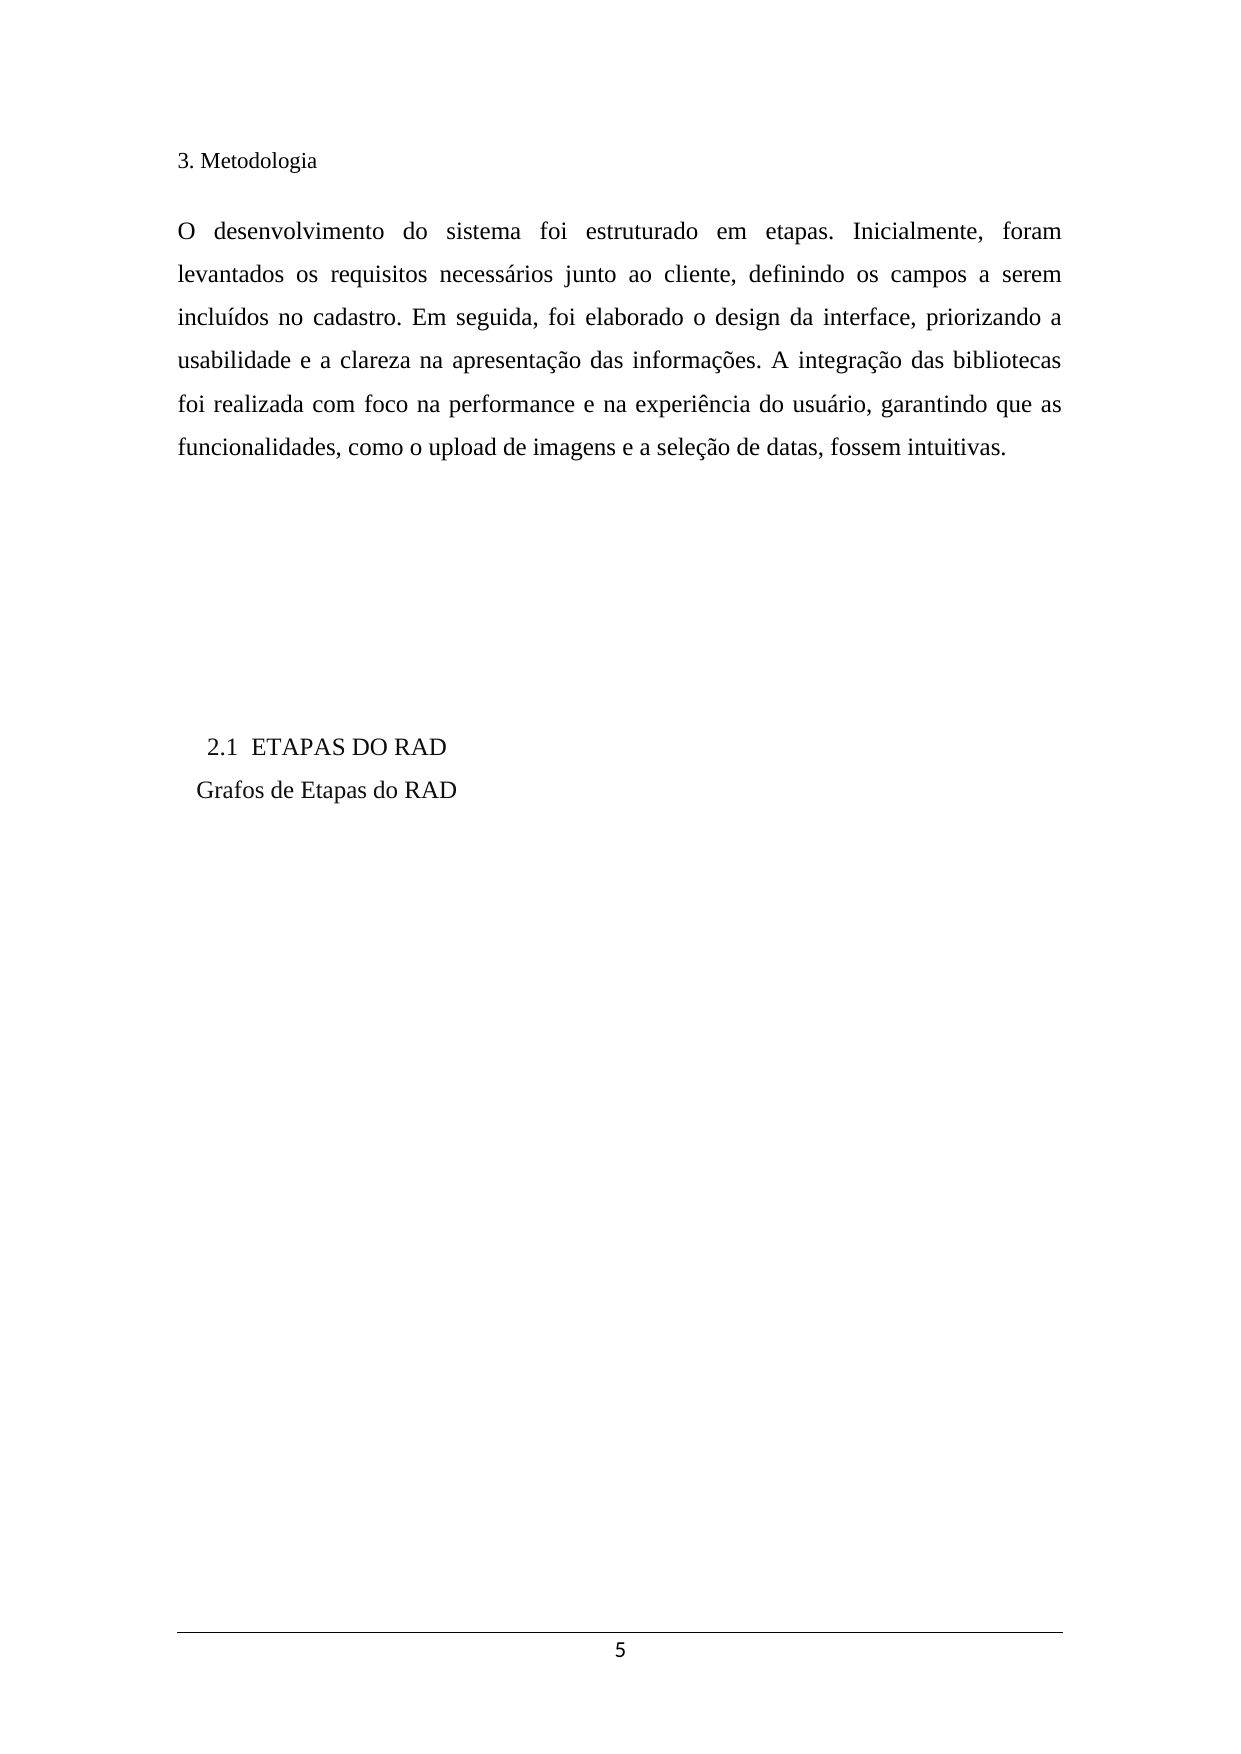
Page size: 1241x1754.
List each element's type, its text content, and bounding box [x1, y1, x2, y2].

text O desenvolvimento do sistema foi estruturado em etapas. Inicialmente, foram levantados os requisitos necessários junto ao cliente, definindo os campos a serem incluídos no cadastro. Em seguida, foi elaborado o design da interface, priorizando a usabilidade e a clareza na apresentação das informações. A integração das bibliotecas foi realizada com foco na performance e na experiência do usuário, garantindo que as funcionalidades, como o upload de imagens e a seleção de datas, fossem intuitivas. [177, 216, 1063, 461]
subtitle 3. Metodologia [177, 148, 1063, 174]
subtitle Grafos de Etapas do RAD [196, 775, 1057, 804]
subtitle ETAPAS DO RAD [207, 732, 1057, 761]
